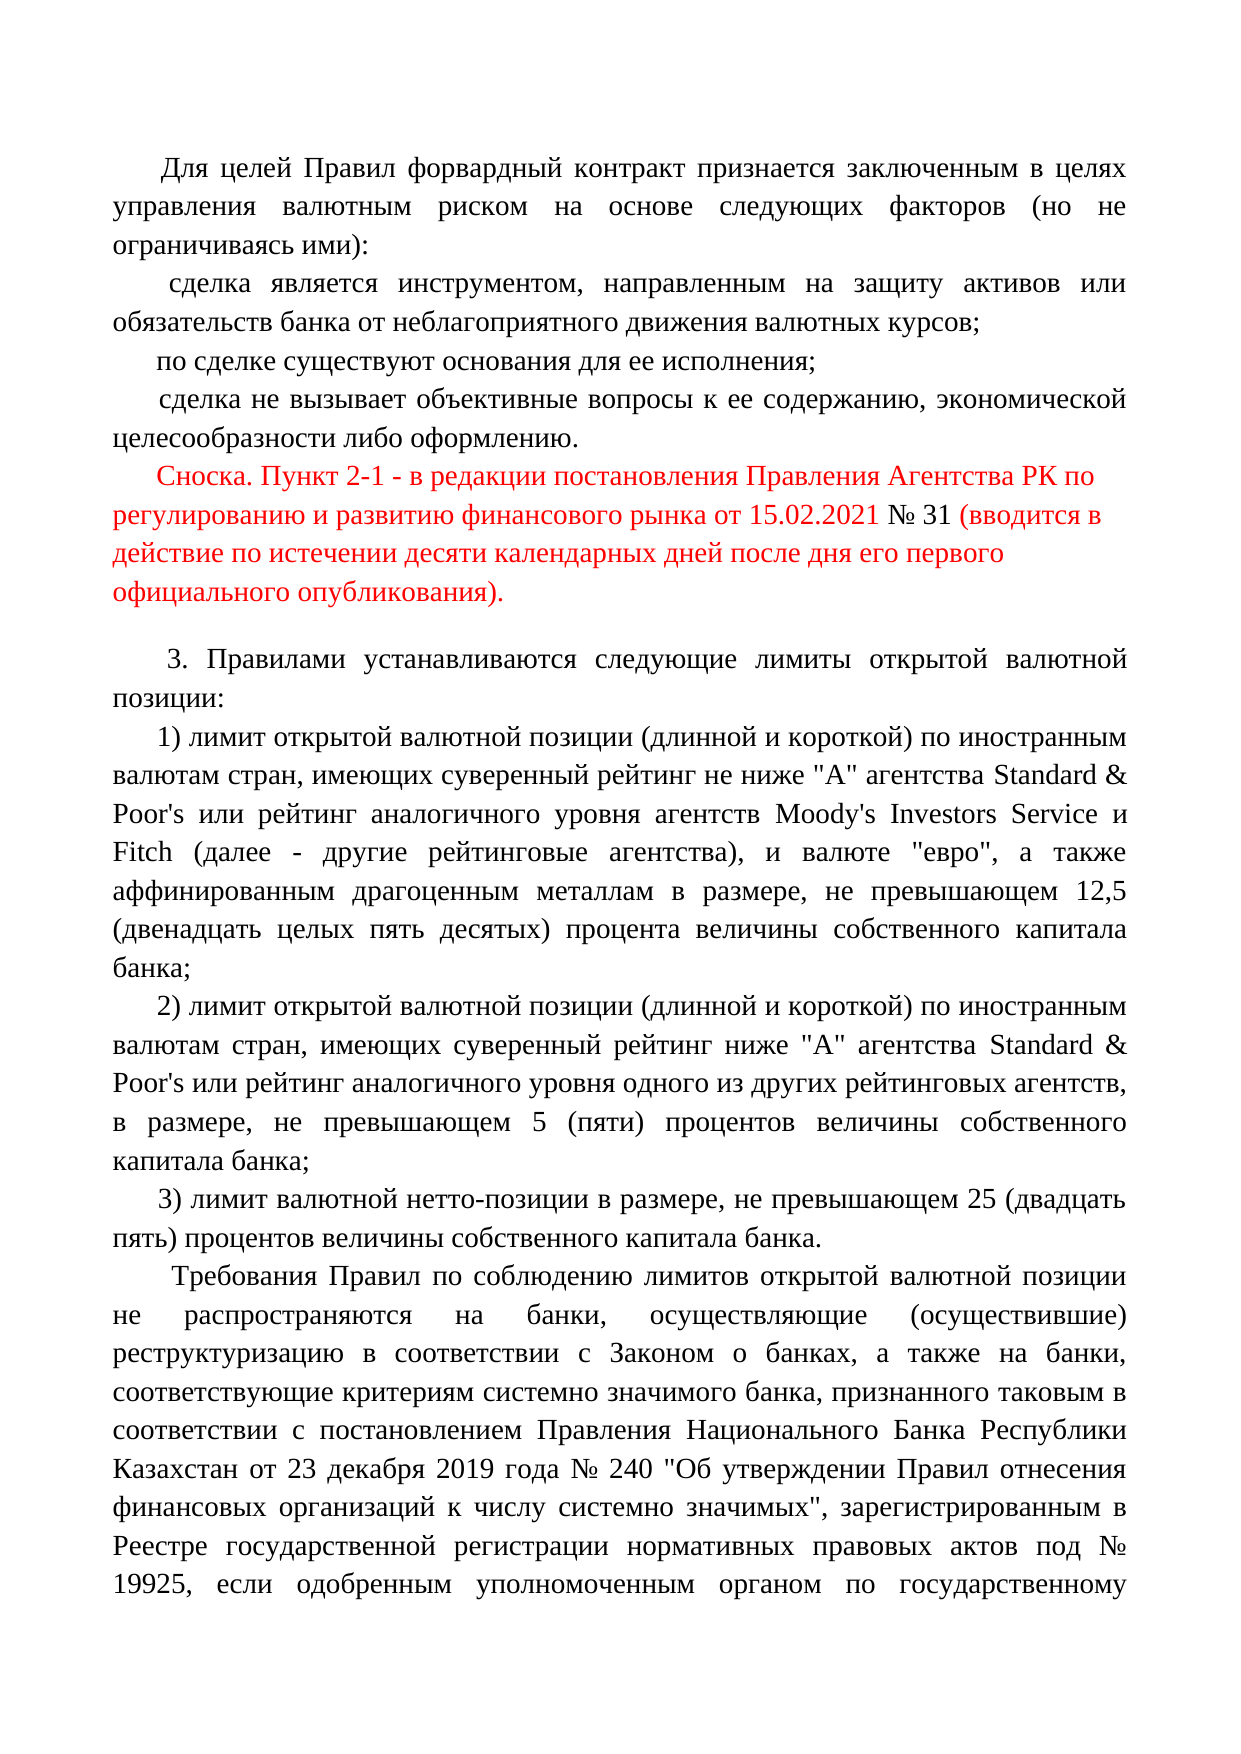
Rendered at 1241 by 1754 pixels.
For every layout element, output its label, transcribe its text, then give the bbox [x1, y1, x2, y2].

text 2) лимит открытой валютной позиции (длинной и короткой) по иностранным валютам стран, имеющих суверенный рейтинг ниже "А" агентства Standard & Poor's или рейтинг аналогичного уровня одного из других рейтинговых агентств, в размере, не превышающем 5 (пяти) процентов величины собственного капитала банка; [112, 988, 1128, 1176]
text 3) лимит валютной нетто-позиции в размере, не превышающем 25 (двадцать пять) процентов величины собственного капитала банка. [112, 1181, 1128, 1253]
text Сноска. Пункт 2-1 - в редакции постановления Правления Агентства РК по регулированию и развитию финансового рынка от 15.02.2021 № 31 (вводится в действие по истечении десяти календарных дней после дня его первого официального опубликования). [112, 458, 1128, 638]
text сделка является инструментом, направленным на защиту активов или обязательств банка от неблагоприятного движения валютных курсов; [112, 266, 1128, 338]
text 1) лимит открытой валютной позиции (длинной и короткой) по иностранным валютам стран, имеющих суверенный рейтинг не ниже "А" агентства Standard & Poor's или рейтинг аналогичного уровня агентств Moody's Investors Service и Fitch (далее - другие рейтинговые агентства), и валюте "евро", а также аффинированным драгоценным металлам в размере, не превышающем 12,5 (двенадцать целых пять десятых) процента величины собственного капитала банка; [112, 719, 1128, 983]
text по сделке существуют основания для ее исполнения; [112, 343, 1128, 376]
text сделка не вызывает объективные вопросы к ее содержанию, экономической целесообразности либо оформлению. [112, 381, 1128, 453]
text 3. Правилами устанавливаются следующие лимиты открытой валютной позиции: [112, 642, 1128, 714]
text Для целей Правил форвардный контракт признается заключенным в целях управления валютным риском на основе следующих факторов (но не ограничиваясь ими): [112, 150, 1128, 261]
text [112, 1258, 1128, 1600]
